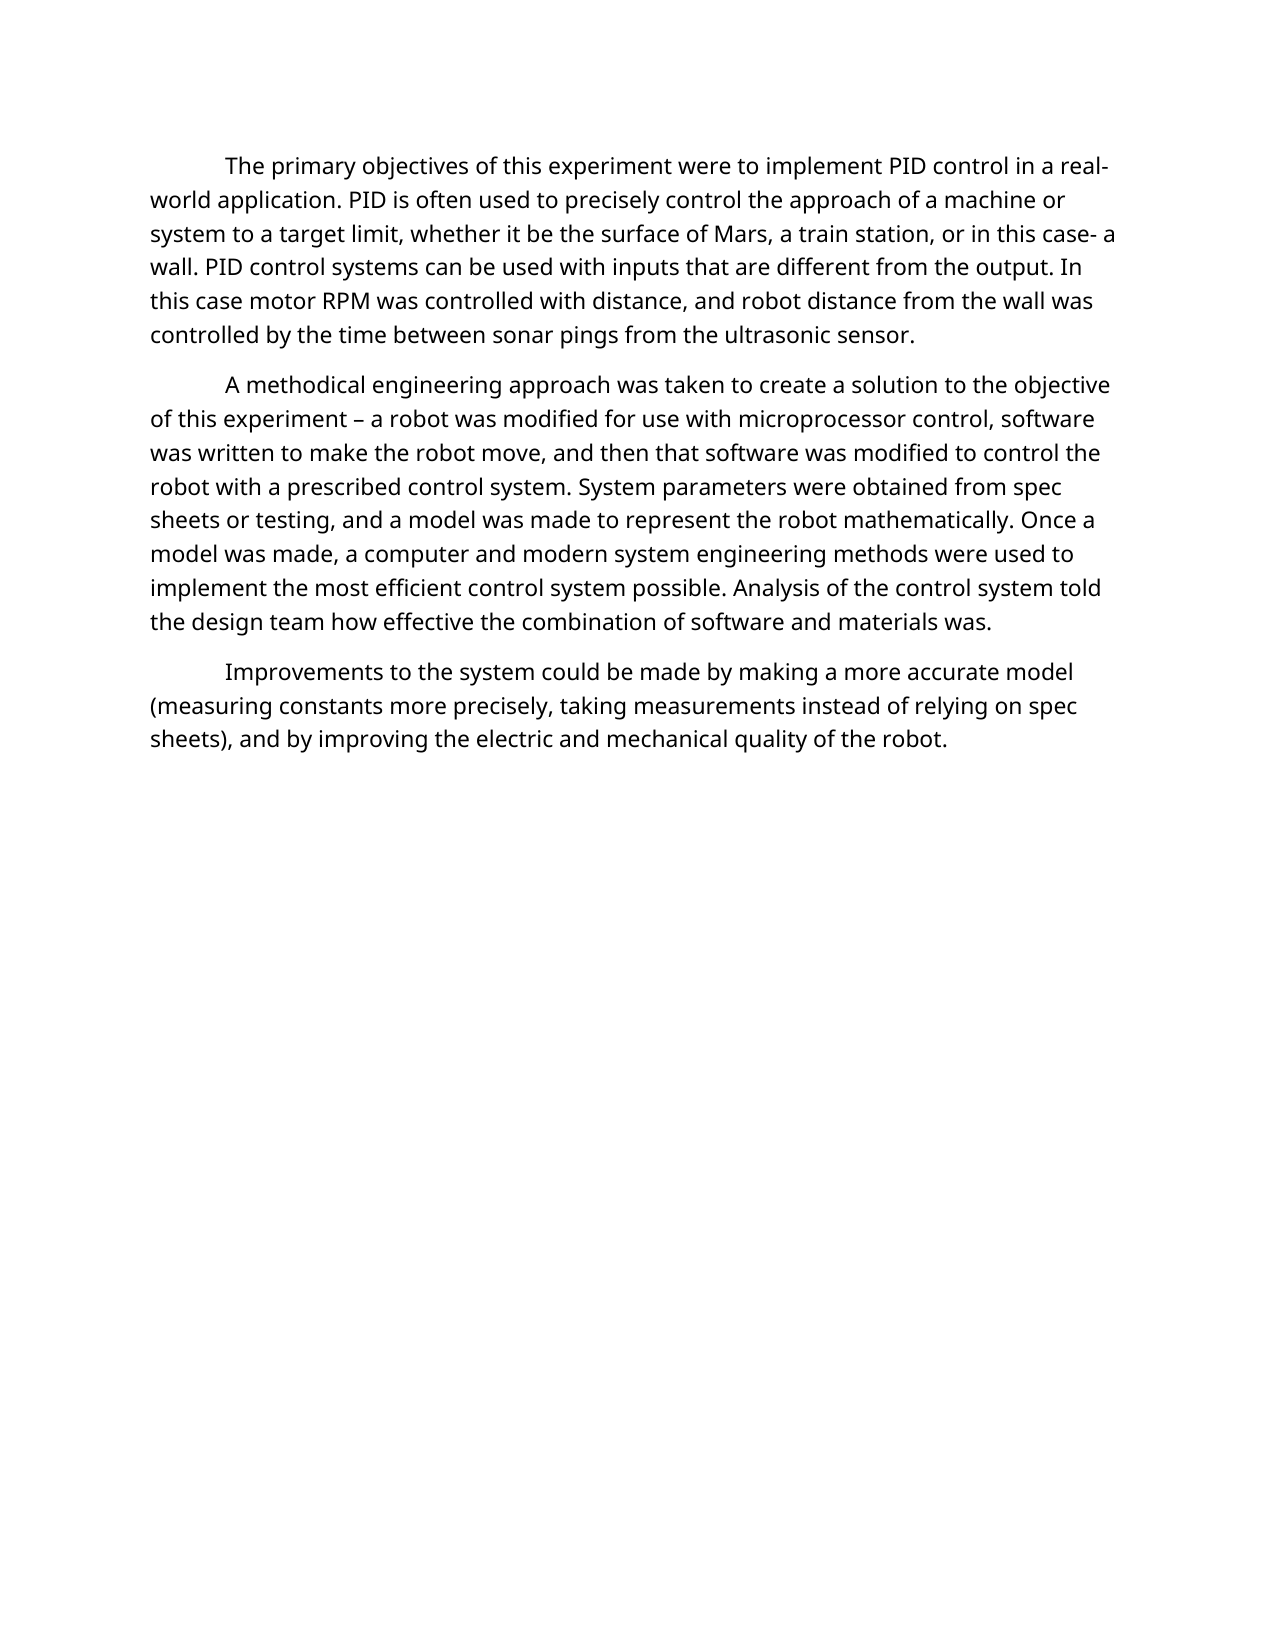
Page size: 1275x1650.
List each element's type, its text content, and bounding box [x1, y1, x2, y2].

text Improvements to the system could be made by making a more accurate model (measuring constants more precisely, taking measurements instead of relying on spec sheets), and by improving the electric and mechanical quality of the robot. [150, 656, 1125, 754]
text A methodical engineering approach was taken to create a solution to the objective of this experiment – a robot was modified for use with microprocessor control, software was written to make the robot move, and then that software was modified to control the robot with a prescribed control system. System parameters were obtained from spec sheets or testing, and a model was made to represent the robot mathematically. Once a model was made, a computer and modern system engineering methods were used to implement the most efficient control system possible. Analysis of the control system told the design team how effective the combination of software and materials was. [150, 369, 1125, 637]
text The primary objectives of this experiment were to implement PID control in a real-world application. PID is often used to precisely control the approach of a machine or system to a target limit, whether it be the surface of Mars, a train station, or in this case- a wall. PID control systems can be used with inputs that are different from the output. In this case motor RPM was controlled with distance, and robot distance from the wall was controlled by the time between sonar pings from the ultrasonic sensor. [150, 150, 1125, 350]
